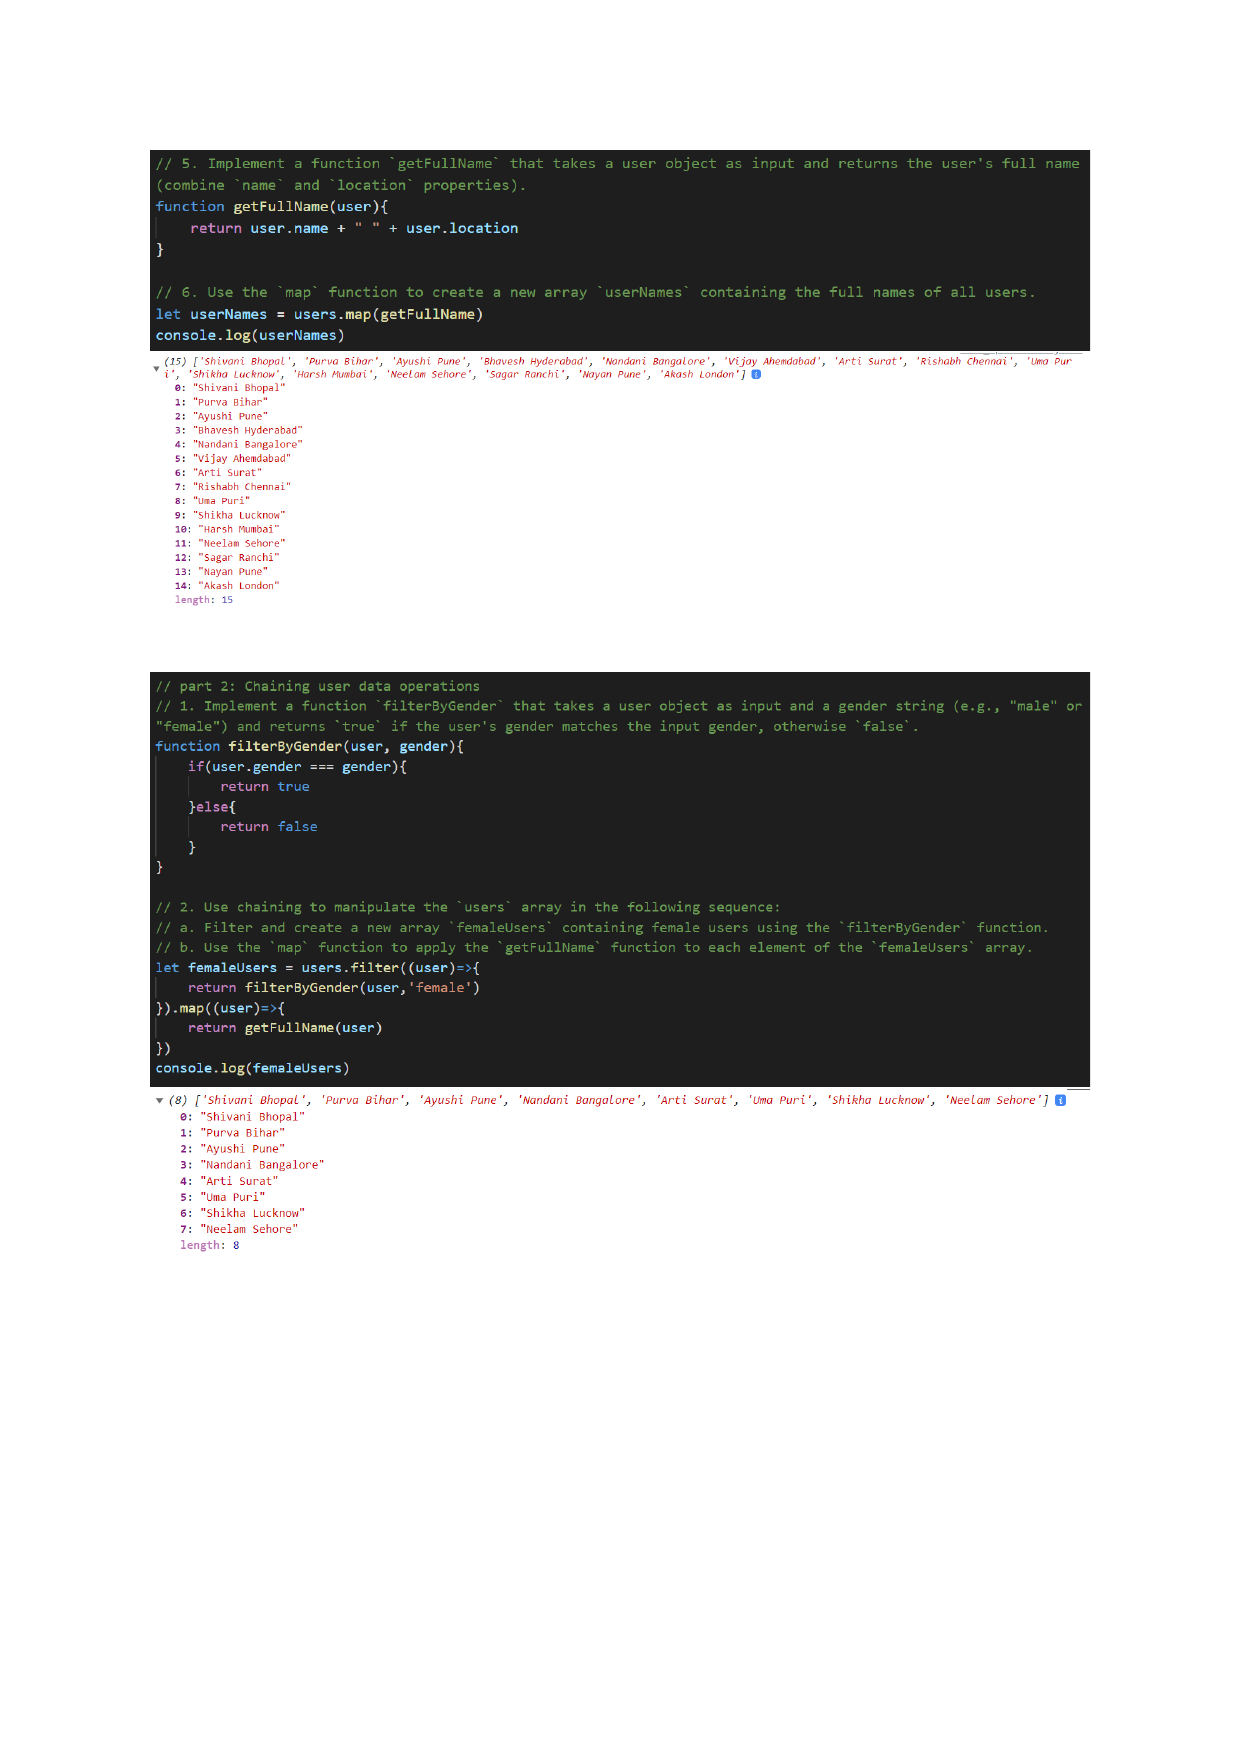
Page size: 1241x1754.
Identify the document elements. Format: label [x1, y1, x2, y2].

picture [150, 1088, 1091, 1256]
picture [150, 150, 1091, 351]
picture [150, 672, 1091, 1087]
picture [150, 352, 1091, 607]
